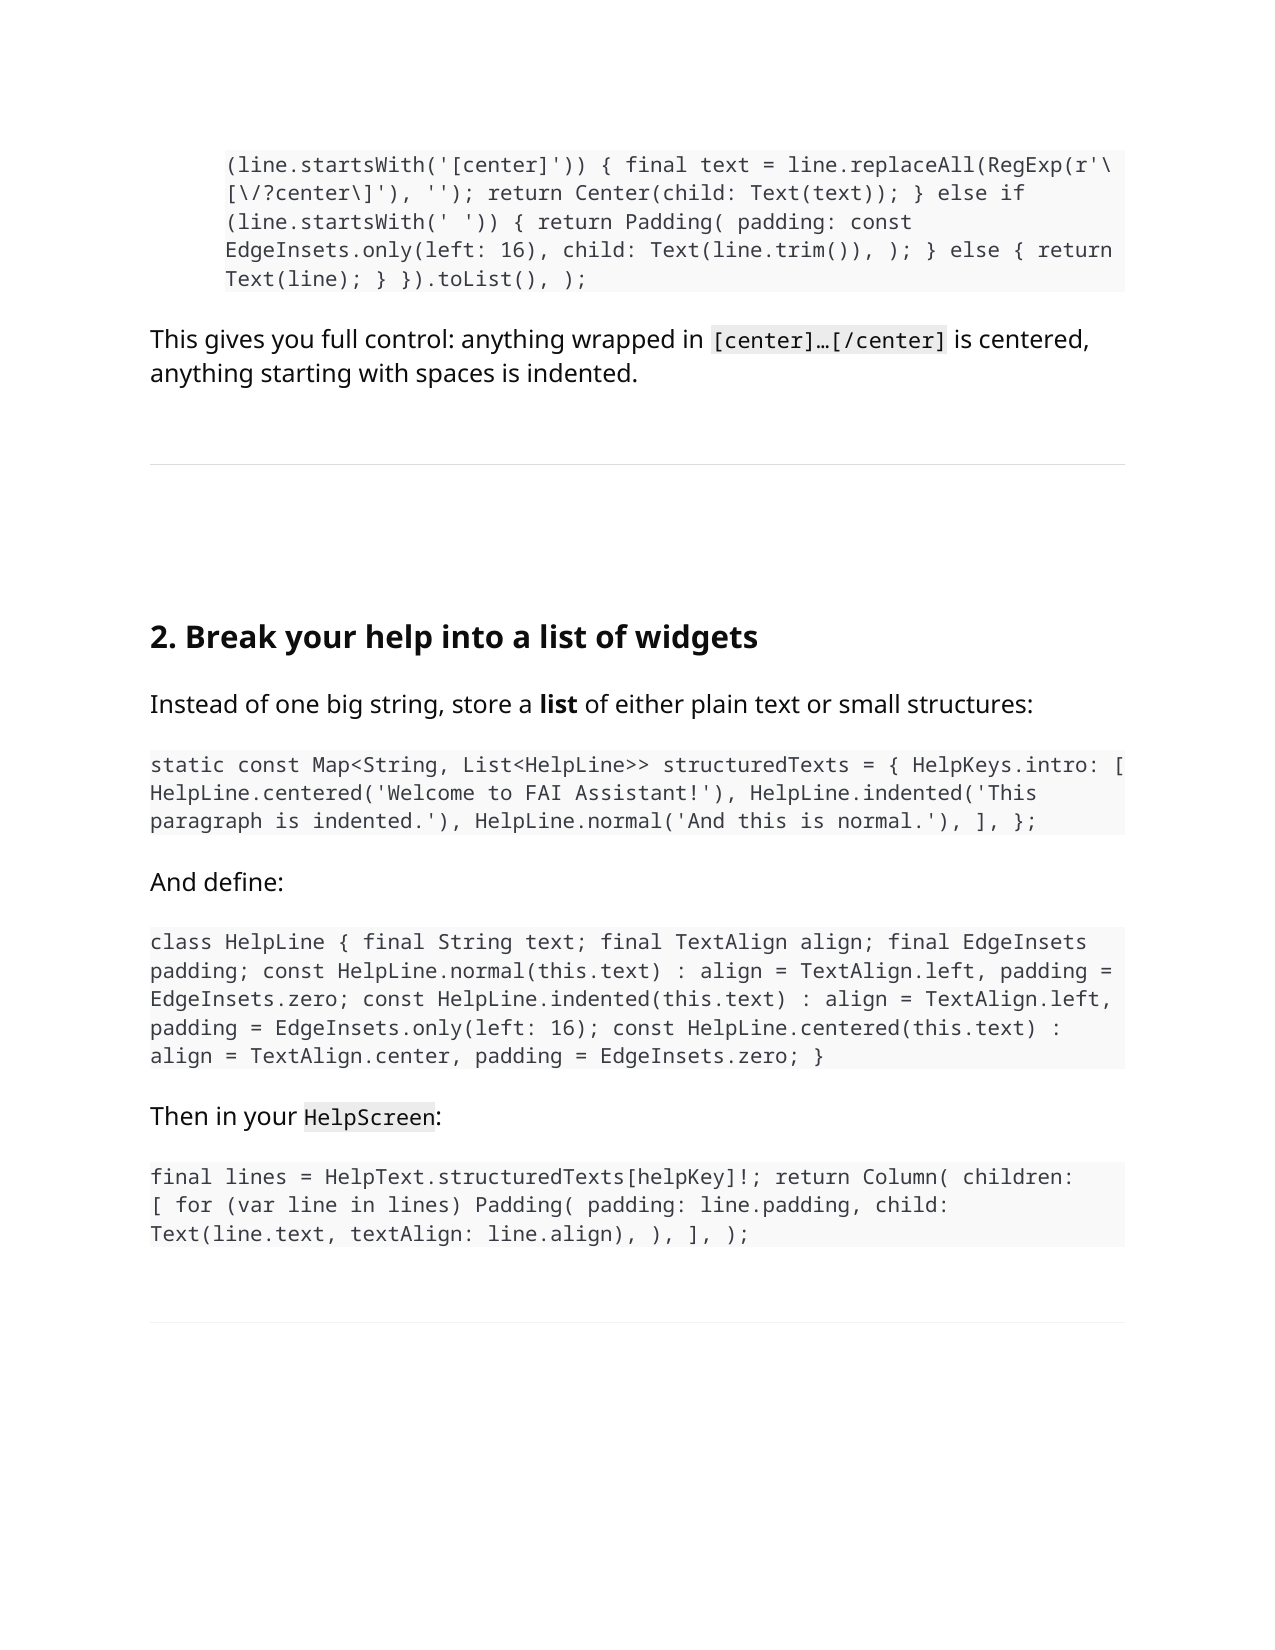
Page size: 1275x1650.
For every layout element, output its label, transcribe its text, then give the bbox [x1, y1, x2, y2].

text static const Map<String, List<HelpLine>> structuredTexts = { HelpKeys.intro: [ HelpLine.centered('Welcome to FAI Assistant!'), HelpLine.indented('This paragraph is indented.'), HelpLine.normal('And this is normal.'), ], }; [150, 750, 1125, 835]
text 2. Break your help into a list of widgets [150, 615, 1125, 657]
text class HelpLine { final String text; final TextAlign align; final EdgeInsets padding; const HelpLine.normal(this.text) : align = TextAlign.left, padding = EdgeInsets.zero; const HelpLine.indented(this.text) : align = TextAlign.left, padding = EdgeInsets.only(left: 16); const HelpLine.centered(this.text) : align = TextAlign.center, padding = EdgeInsets.zero; } [150, 927, 1125, 1069]
text Instead of one big string, store a list of either plain text or small structures: [150, 686, 1125, 721]
text final lines = HelpText.structuredTexts[helpKey]!; return Column( children: [ for (var line in lines) Padding( padding: line.padding, child: Text(line.text, textAlign: line.align), ), ], ); [150, 1162, 1125, 1247]
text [225, 150, 1125, 292]
text And define: [150, 864, 1125, 898]
text This gives you full control: anything wrapped in [center]…[/center] is centered, anything starting with spaces is indented. [150, 321, 1125, 389]
text Then in your HelpScreen: [150, 1099, 1125, 1133]
